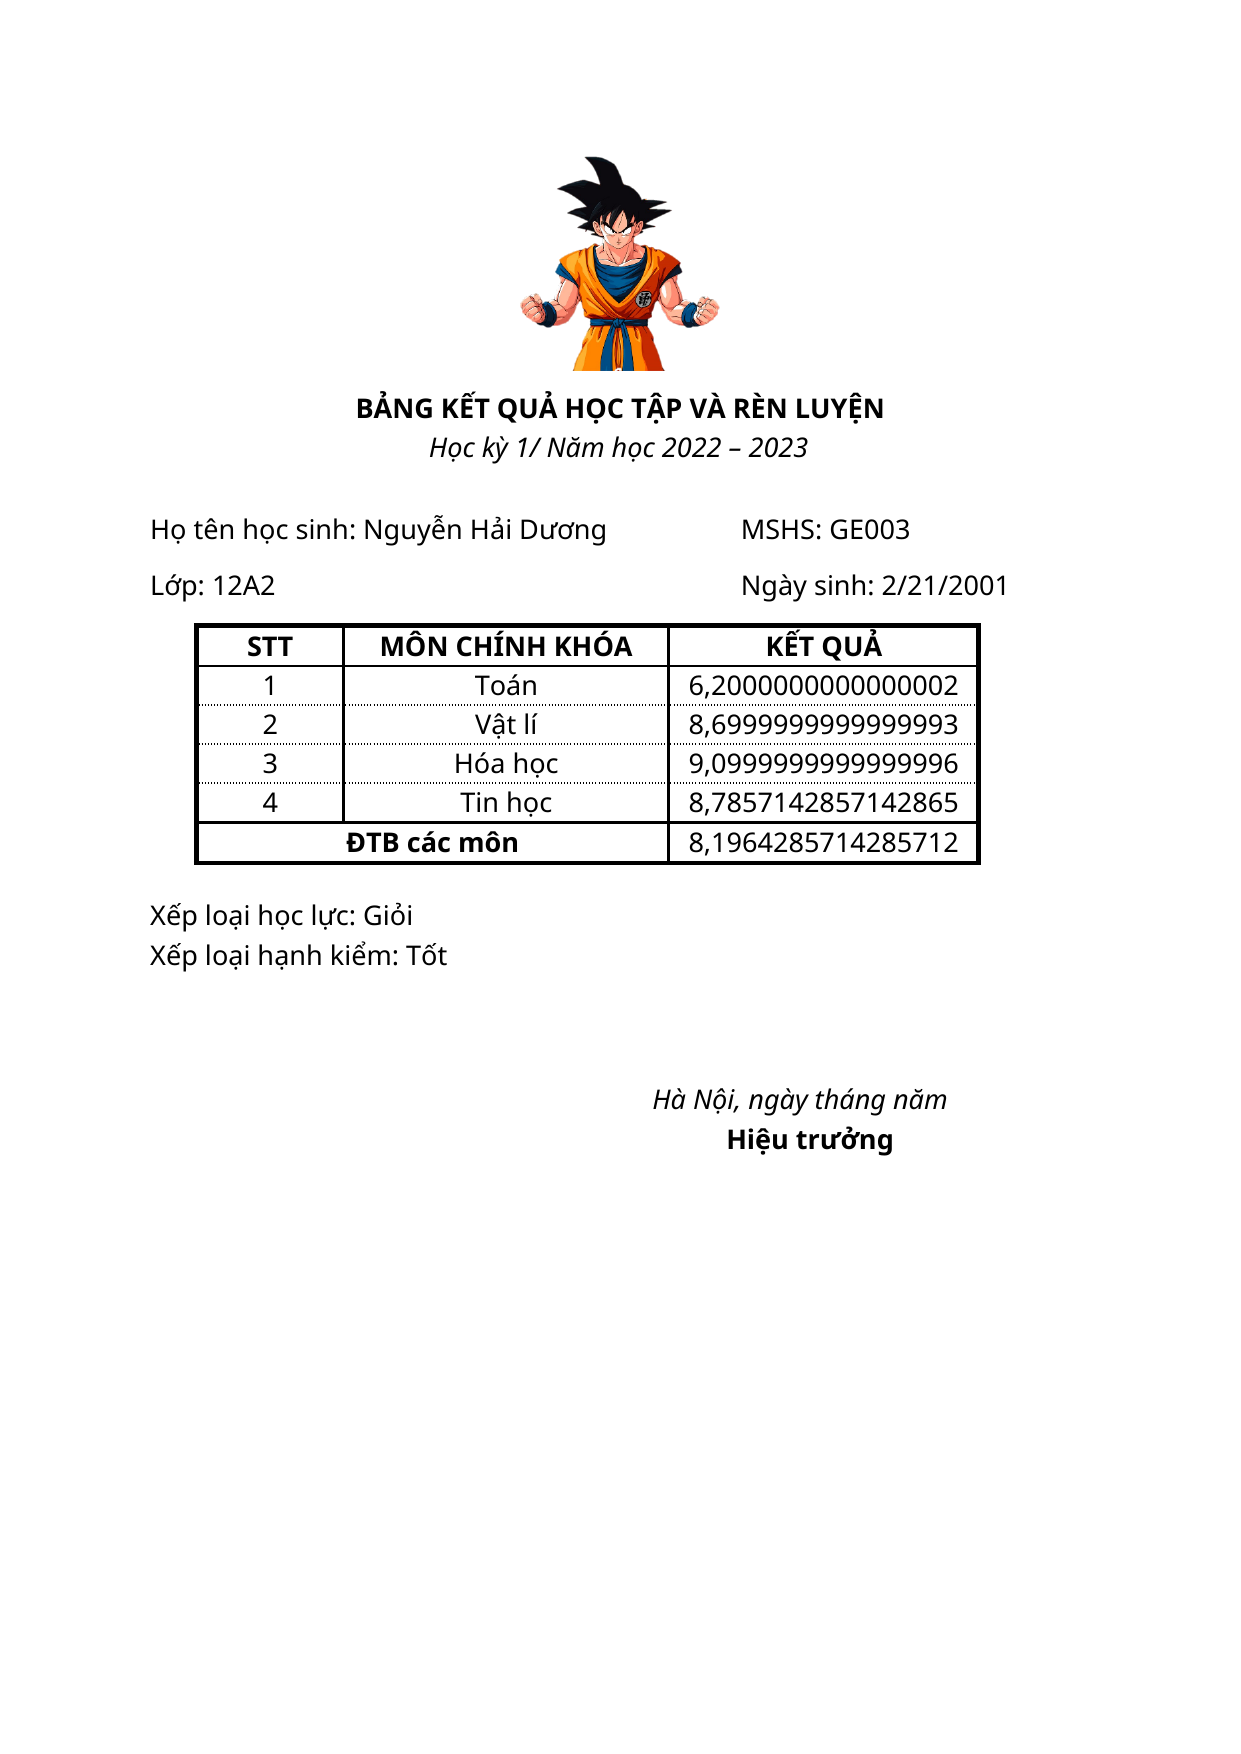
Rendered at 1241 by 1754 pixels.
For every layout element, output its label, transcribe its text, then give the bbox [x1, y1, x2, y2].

table_cell 1 [199, 667, 342, 704]
table_cell Toán [345, 667, 667, 704]
text BẢNG KẾT QUẢ HỌC TẬP VÀ RÈN LUYỆN [150, 389, 1090, 426]
table_cell 8,1964285714285712 [670, 824, 976, 861]
table_cell 4 [199, 782, 342, 821]
table_header MÔN CHÍNH KHÓA [345, 628, 667, 665]
text Học kỳ 1/ Năm học 2022 – 2023 [150, 429, 1090, 466]
table_header STT [199, 628, 342, 665]
picture [424, 150, 816, 371]
text Họ tên học sinh: Nguyễn Hải Dương MSHS: GE003 [150, 510, 1090, 547]
text Lớp: 12A2 Ngày sinh: 2/21/2001 [150, 567, 1090, 604]
table_cell 6,2000000000000002 [670, 667, 976, 704]
table_cell 8,6999999999999993 [670, 704, 976, 743]
table_cell 9,0999999999999996 [670, 743, 976, 782]
table_cell Hóa học [345, 743, 667, 782]
table_cell 2 [199, 704, 342, 743]
table_header KẾT QUẢ [670, 628, 976, 665]
text Hà Nội, ngày tháng năm [150, 1080, 1090, 1117]
table_cell Tin học [345, 782, 667, 821]
text Xếp loại hạnh kiểm: Tốt [150, 936, 1090, 973]
table_cell 3 [199, 743, 342, 782]
text Hiệu trưởng [150, 1120, 1090, 1157]
table_cell Vật lí [345, 704, 667, 743]
text Xếp loại học lực: Giỏi [150, 897, 1090, 933]
table_cell 8,7857142857142865 [670, 782, 976, 821]
table_cell ĐTB các môn [199, 824, 667, 861]
